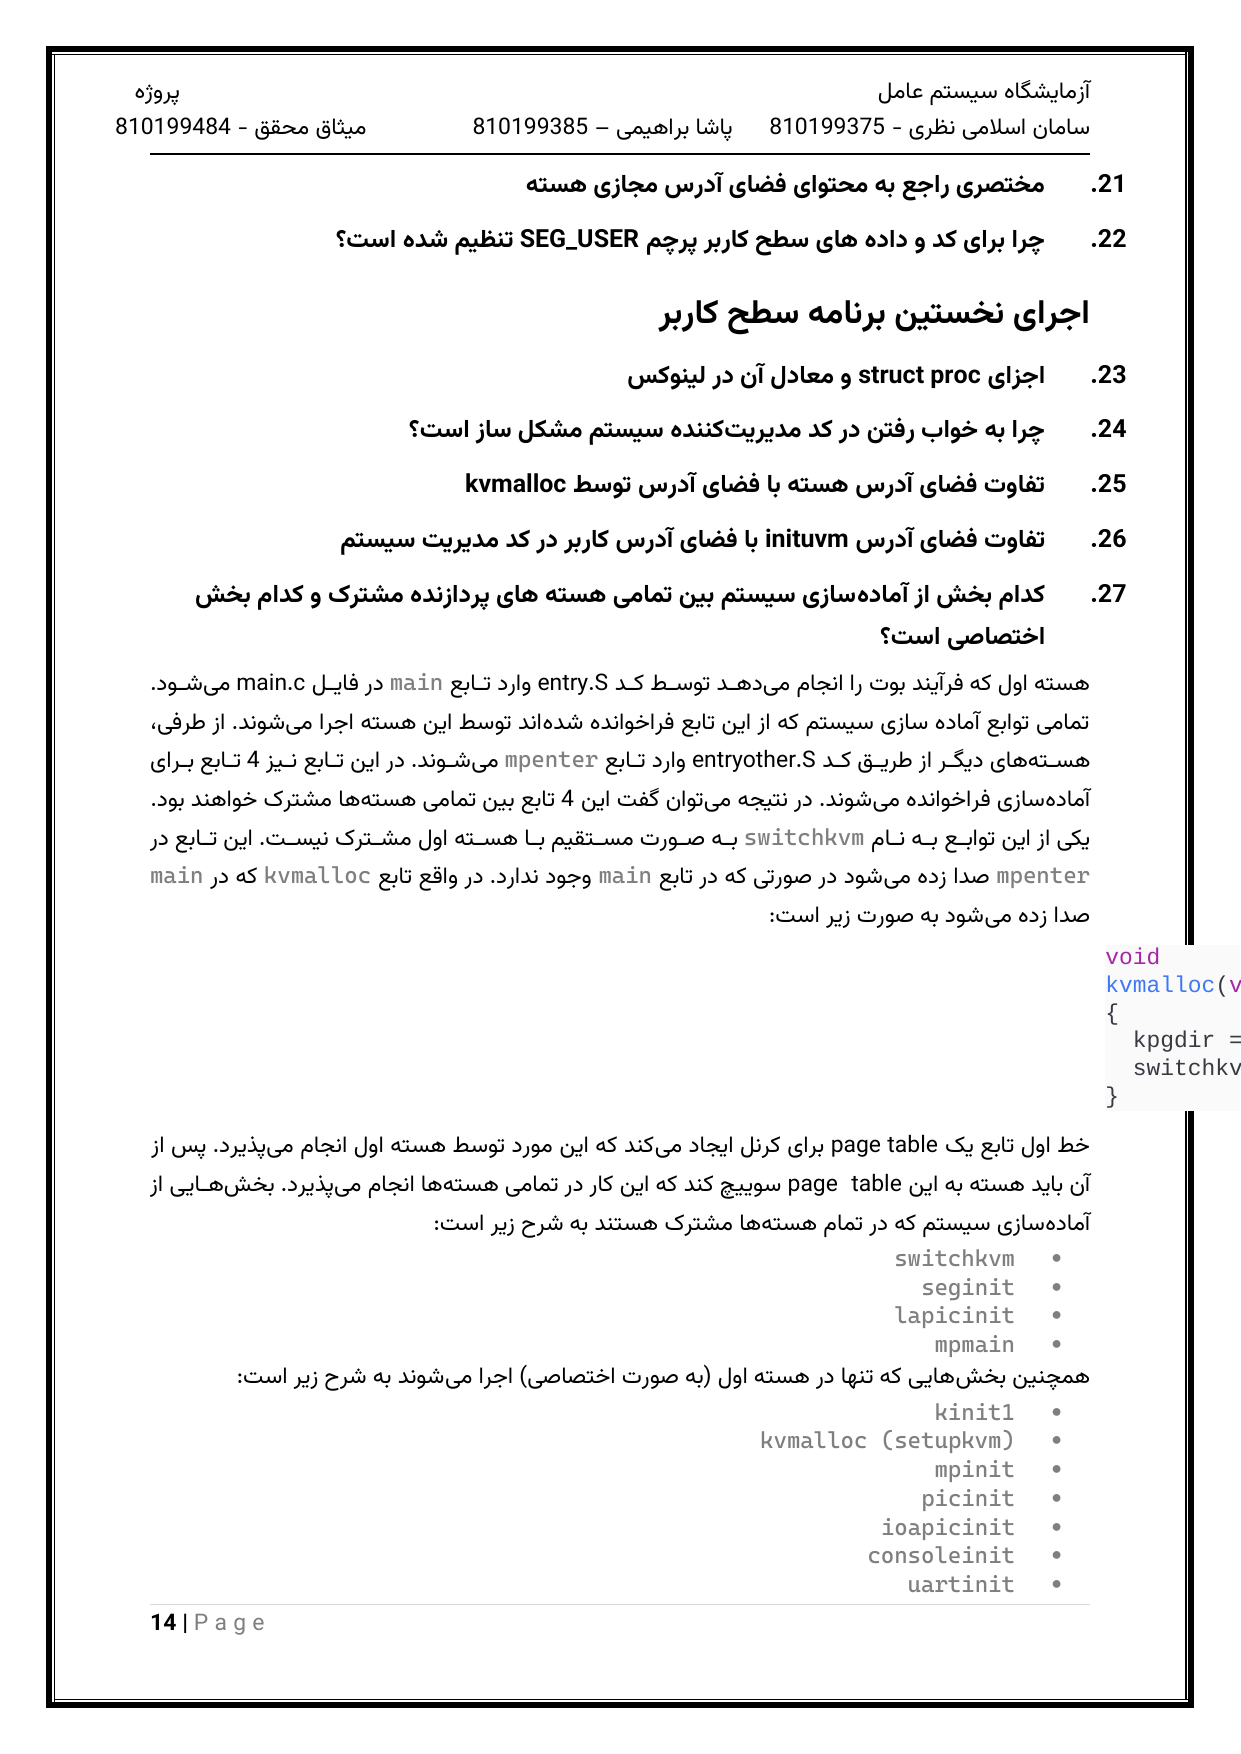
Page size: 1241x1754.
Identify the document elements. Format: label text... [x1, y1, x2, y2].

text هسته اول که فرآیند بوت را انجام می‌دهد توسط کد entry.S وارد تابع main در فایل main.c می‌شود. تمامی توابع آماده سازی سیستم که از این تابع فراخوانده شده‌اند توسط این هسته اجرا می‌شوند. از طرفی، هسته‌های دیگر از طریق کد entryother.S وارد تابع mpenter می‌شوند. در این تابع نیز 4 تابع برای آماده‌سازی فراخوانده می‌شوند. در نتیجه می‌توان گفت این 4 تابع بین تمامی هسته‌ها مشترک خواهند بود. یکی از این توابع به نام switchkvm به صورت مستقیم با هسته اول مشترک نیست. این تابع در mpenter صدا زده می‌شود در صورتی که در تابع main وجود ندارد. در واقع تابع kvmalloc که در main صدا زده می‌شود به صورت زیر است: [150, 667, 1090, 935]
list consoleinit [150, 1542, 1053, 1569]
list mpmain [150, 1331, 1053, 1358]
list seginit [150, 1274, 1053, 1301]
list kinit1 [150, 1399, 1053, 1425]
list switchkvm [150, 1245, 1053, 1272]
subtitle اجزای struct proc و معادل آن در لینوکس [150, 358, 1090, 397]
list kvmalloc (setupkvm) [150, 1427, 1053, 1454]
list ioapicinit [150, 1514, 1053, 1540]
list picinit [150, 1485, 1053, 1512]
subtitle تفاوت فضای آدرس inituvm با فضای آدرس کاربر در کد مدیریت سیستم [150, 522, 1090, 561]
list mpinit [150, 1456, 1053, 1483]
subtitle کدام بخش از آماده‌سازی سیستم بین تمامی هسته های پردازنده مشترک و کدام بخش اختصاصی است؟ [150, 576, 1090, 658]
subtitle چرا به خواب رفتن در کد مدیریت‌کننده سیستم مشکل ساز است؟ [150, 412, 1090, 451]
subtitle مختصری راجع به محتوای فضای آدرس مجازی هسته [150, 167, 1090, 206]
subtitle چرا برای کد و داده های سطح کاربر پرچم SEG_USER تنظیم شده است؟ [150, 222, 1090, 261]
list lapicinit [150, 1303, 1053, 1329]
text خط اول تابع یک page table برای کرنل ایجاد می‌کند که این مورد توسط هسته اول انجام می‌پذیرد. پس از آن باید هسته به این page table سوییچ کند که این کار در تمامی هسته‌ها انجام می‌پذیرد. بخش‌هایی از آماده‌سازی سیستم که در تمام هسته‌ها مشترک هستند به شرح زیر است: [150, 1129, 1090, 1242]
text همچنین بخش‌هایی که تنها در هسته اول (به صورت اختصاصی) اجرا می‌شوند به شرح زیر است: [150, 1360, 1090, 1396]
list uartinit [150, 1571, 1053, 1598]
subtitle تفاوت فضای آدرس هسته با فضای آدرس توسط kvmalloc [150, 467, 1090, 506]
subtitle اجرای نخستین برنامه سطح کاربر [150, 289, 1090, 341]
